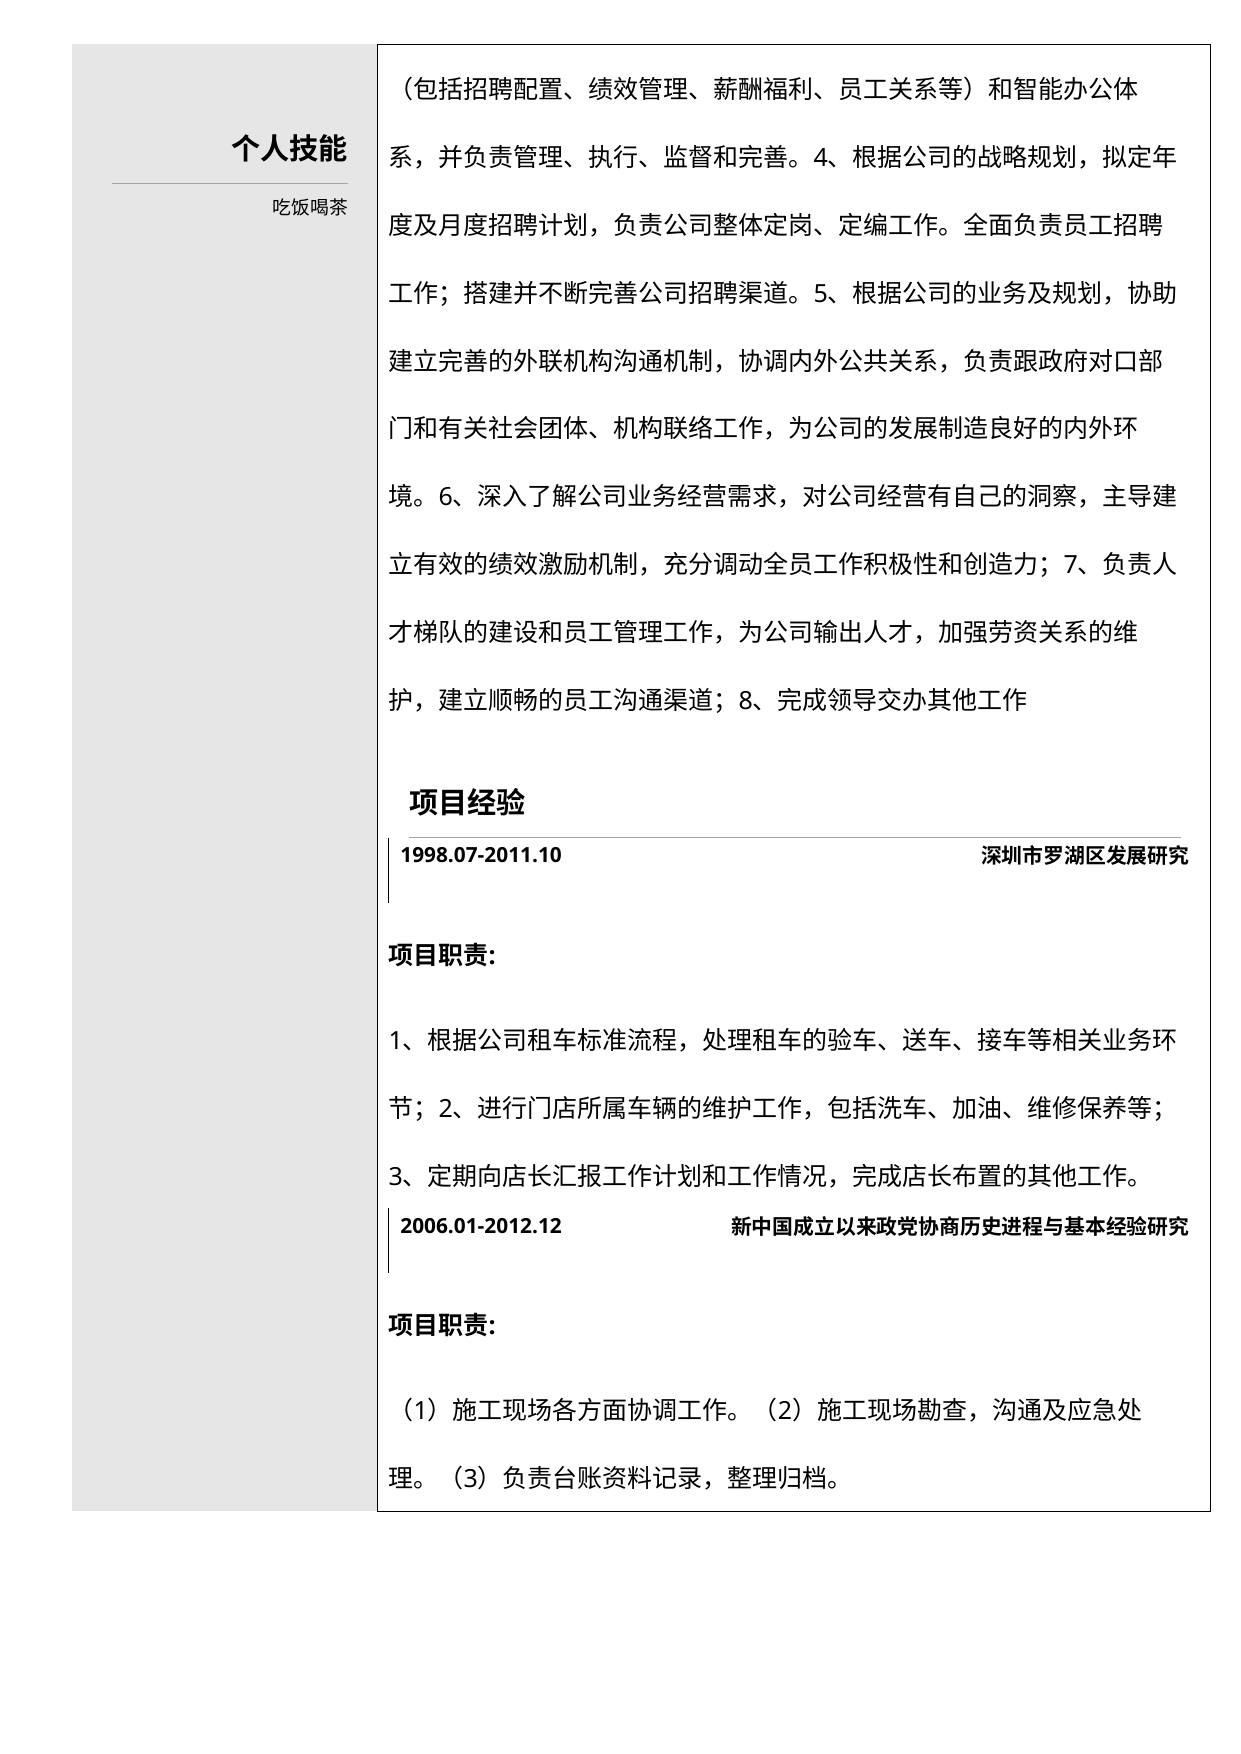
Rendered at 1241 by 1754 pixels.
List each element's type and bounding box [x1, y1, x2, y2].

table_cell [378, 45, 1210, 1511]
table_cell [72, 44, 377, 1511]
